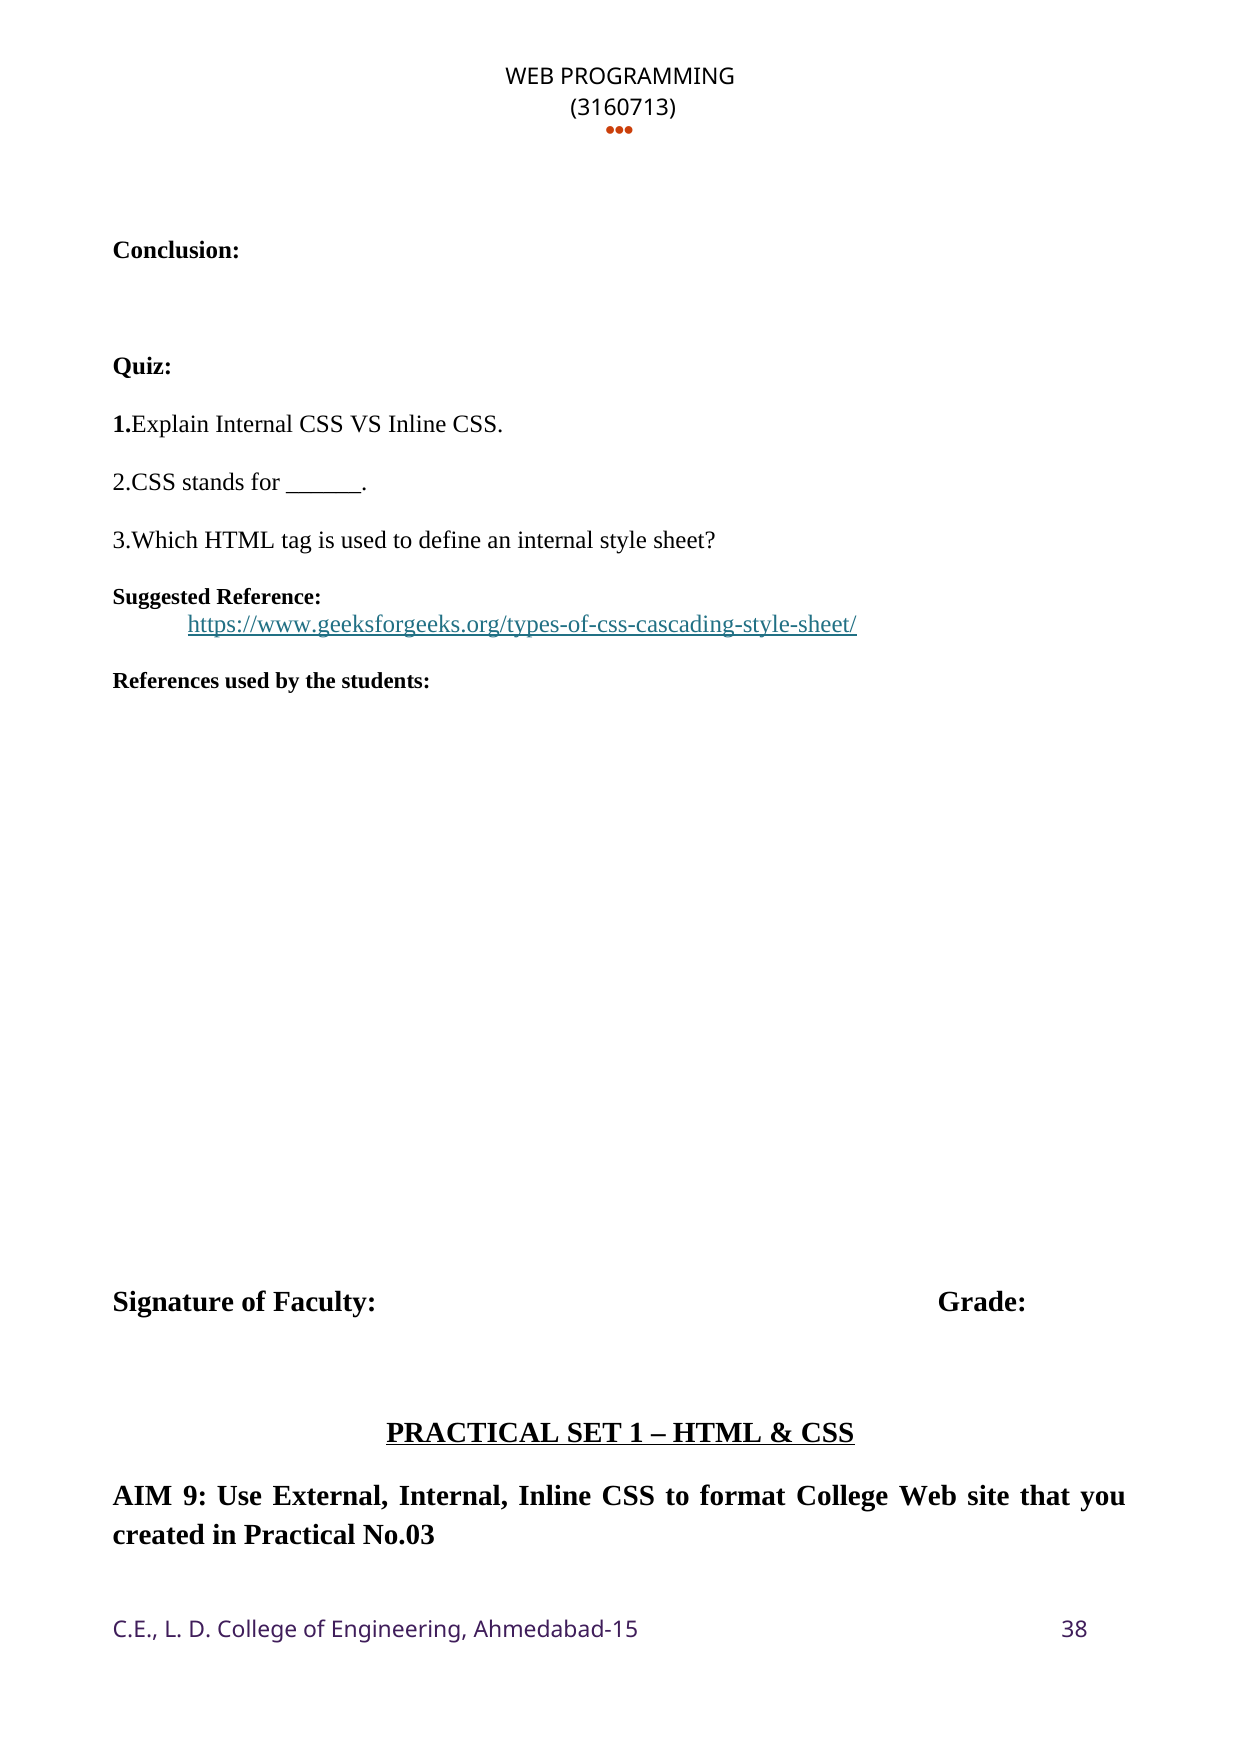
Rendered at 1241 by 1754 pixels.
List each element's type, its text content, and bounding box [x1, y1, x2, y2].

text 2.CSS stands for ______. [112, 467, 1128, 496]
text Signature of Faculty: Grade: [112, 1284, 1128, 1318]
subtitle https://www.geeksforgeeks.org/types-of-css-cascading-style-sheet/ [150, 609, 1128, 638]
text Quiz: [112, 351, 1128, 379]
text Suggested Reference: [112, 583, 1128, 609]
text 3.Which HTML tag is used to define an internal style sheet? [112, 525, 1128, 553]
text 1.Explain Internal CSS VS Inline CSS. [112, 409, 1128, 437]
text AIM 9: Use External, Internal, Inline CSS to format College Web site that you created in Practical No.03 [112, 1478, 1128, 1550]
text PRACTICAL SET 1 – HTML & CSS [112, 1415, 1128, 1448]
text Conclusion: [112, 235, 1128, 263]
text References used by the students: [112, 667, 1128, 693]
